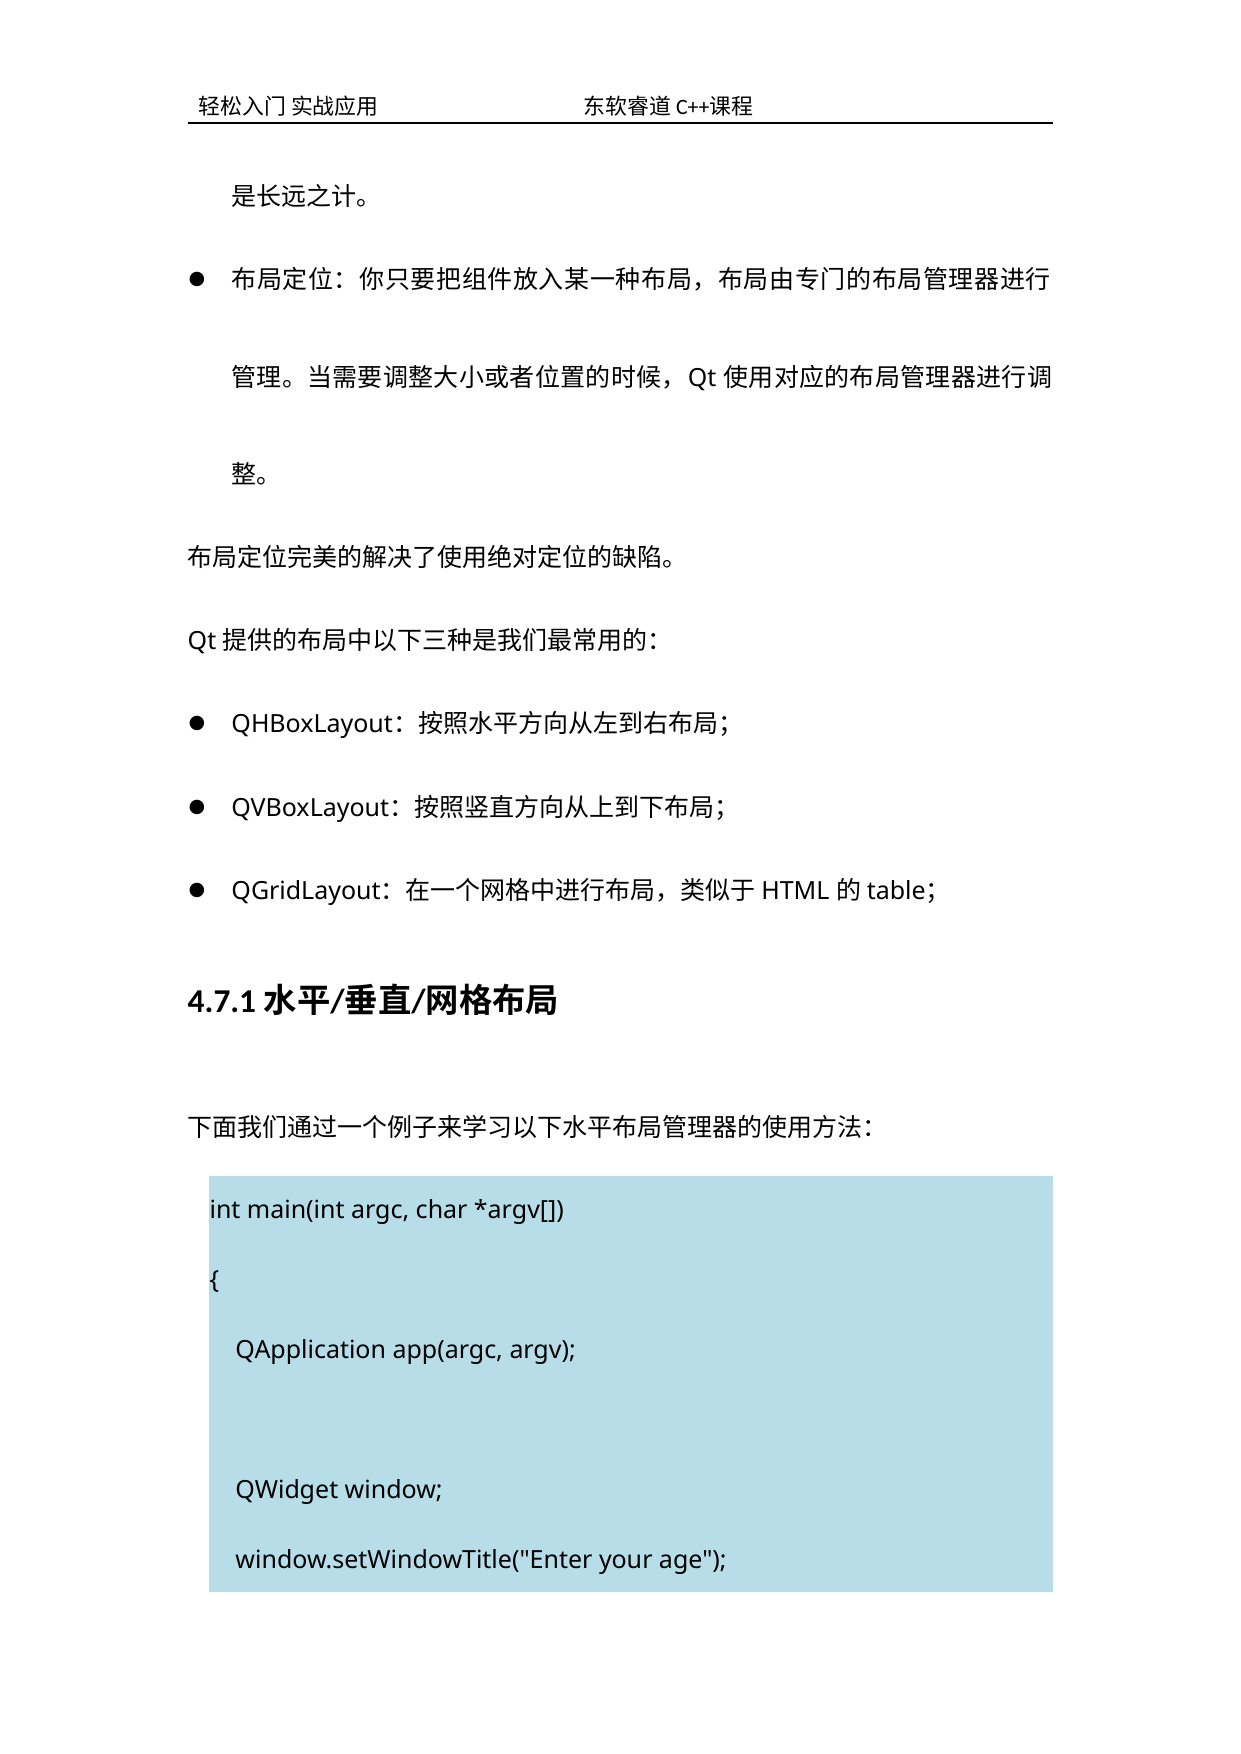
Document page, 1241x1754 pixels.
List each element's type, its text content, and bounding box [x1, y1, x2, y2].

subtitle 4.7.1 水平/垂直/网格布局 [187, 966, 1053, 1031]
text int main(int argc, char *argv[]) [209, 1176, 1053, 1241]
text QApplication app(argc, argv); [209, 1316, 1053, 1381]
list 布局定位：你只要把组件放入某一种布局，布局由专门的布局管理器进行管理。当需要调整大小或者位置的时候，Qt 使用对应的布局管理器进行调整。 [187, 245, 1053, 505]
text 下面我们通过一个例子来学习以下水平布局管理器的使用方法： [187, 1093, 1053, 1158]
text 布局定位完美的解决了使用绝对定位的缺陷。 [187, 523, 1053, 588]
text window.setWindowTitle("Enter your age"); [209, 1527, 1053, 1592]
text QWidget window; [209, 1457, 1053, 1522]
text { [209, 1246, 1053, 1311]
list QVBoxLayout：按照竖直方向从上到下布局； [187, 773, 1053, 838]
list QGridLayout：在一个网格中进行布局，类似于 HTML 的 table； [187, 856, 1053, 921]
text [231, 162, 1053, 227]
list QHBoxLayout：按照水平方向从左到右布局； [187, 689, 1053, 754]
text Qt 提供的布局中以下三种是我们最常用的： [187, 606, 1053, 671]
